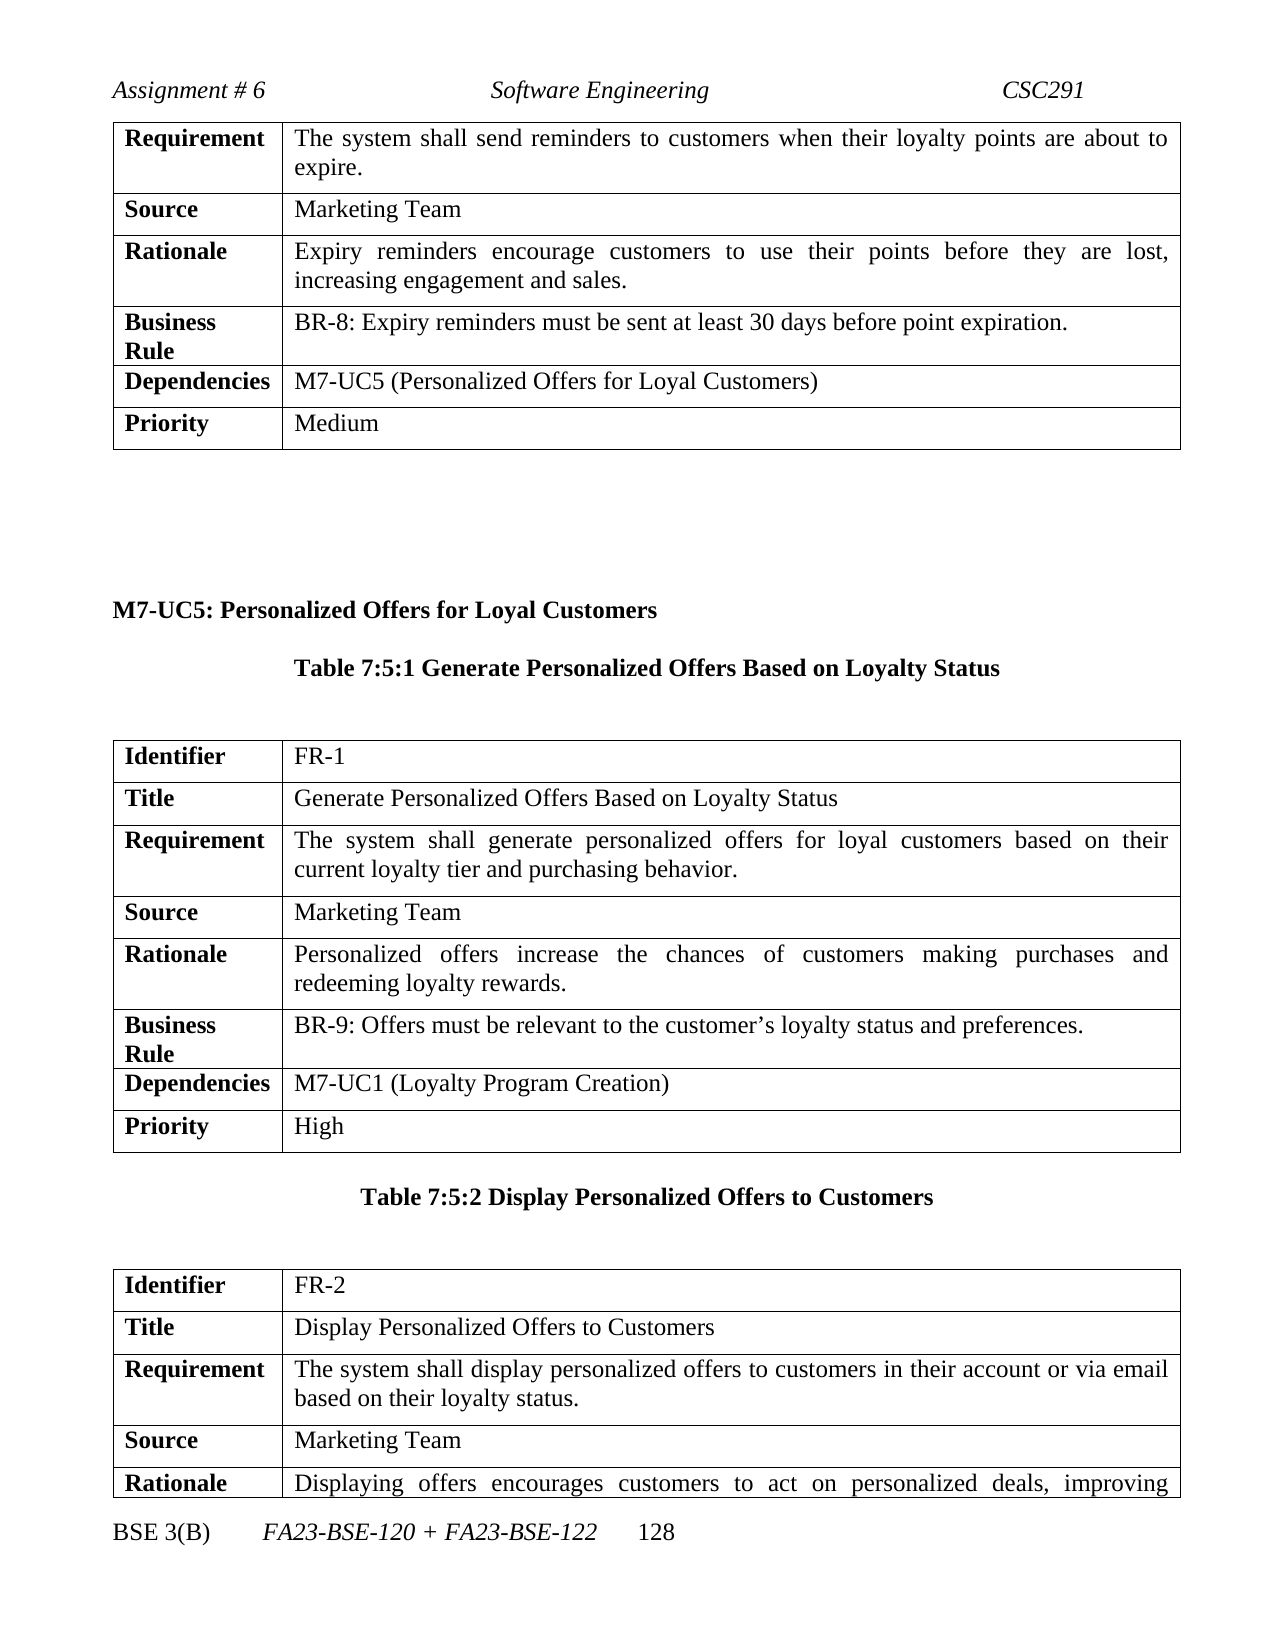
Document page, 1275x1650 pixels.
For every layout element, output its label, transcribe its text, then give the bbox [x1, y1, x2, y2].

text M7-UC5: Personalized Offers for Loyal Customers [112, 595, 1181, 624]
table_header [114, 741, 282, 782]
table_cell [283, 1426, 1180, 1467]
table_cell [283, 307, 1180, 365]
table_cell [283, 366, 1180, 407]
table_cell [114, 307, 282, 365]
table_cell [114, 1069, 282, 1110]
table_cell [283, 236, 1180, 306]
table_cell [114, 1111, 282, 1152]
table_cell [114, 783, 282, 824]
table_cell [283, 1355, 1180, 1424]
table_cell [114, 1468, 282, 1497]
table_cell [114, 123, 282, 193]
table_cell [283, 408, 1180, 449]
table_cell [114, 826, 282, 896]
text Table 7:5:1 Generate Personalized Offers Based on Loyalty Status [112, 653, 1181, 682]
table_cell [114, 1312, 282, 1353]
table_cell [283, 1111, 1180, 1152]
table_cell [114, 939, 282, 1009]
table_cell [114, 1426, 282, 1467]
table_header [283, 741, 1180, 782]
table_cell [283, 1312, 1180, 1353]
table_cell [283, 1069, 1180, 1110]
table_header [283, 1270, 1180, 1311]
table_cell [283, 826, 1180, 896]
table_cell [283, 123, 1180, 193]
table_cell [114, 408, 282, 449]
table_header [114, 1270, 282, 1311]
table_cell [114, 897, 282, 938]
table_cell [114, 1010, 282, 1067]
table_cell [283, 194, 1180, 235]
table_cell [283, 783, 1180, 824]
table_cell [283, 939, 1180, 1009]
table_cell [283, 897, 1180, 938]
text Table 7:5:2 Display Personalized Offers to Customers [112, 1182, 1181, 1211]
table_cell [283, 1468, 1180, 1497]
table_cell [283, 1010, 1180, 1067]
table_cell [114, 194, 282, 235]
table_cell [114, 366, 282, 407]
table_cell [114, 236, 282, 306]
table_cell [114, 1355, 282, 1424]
